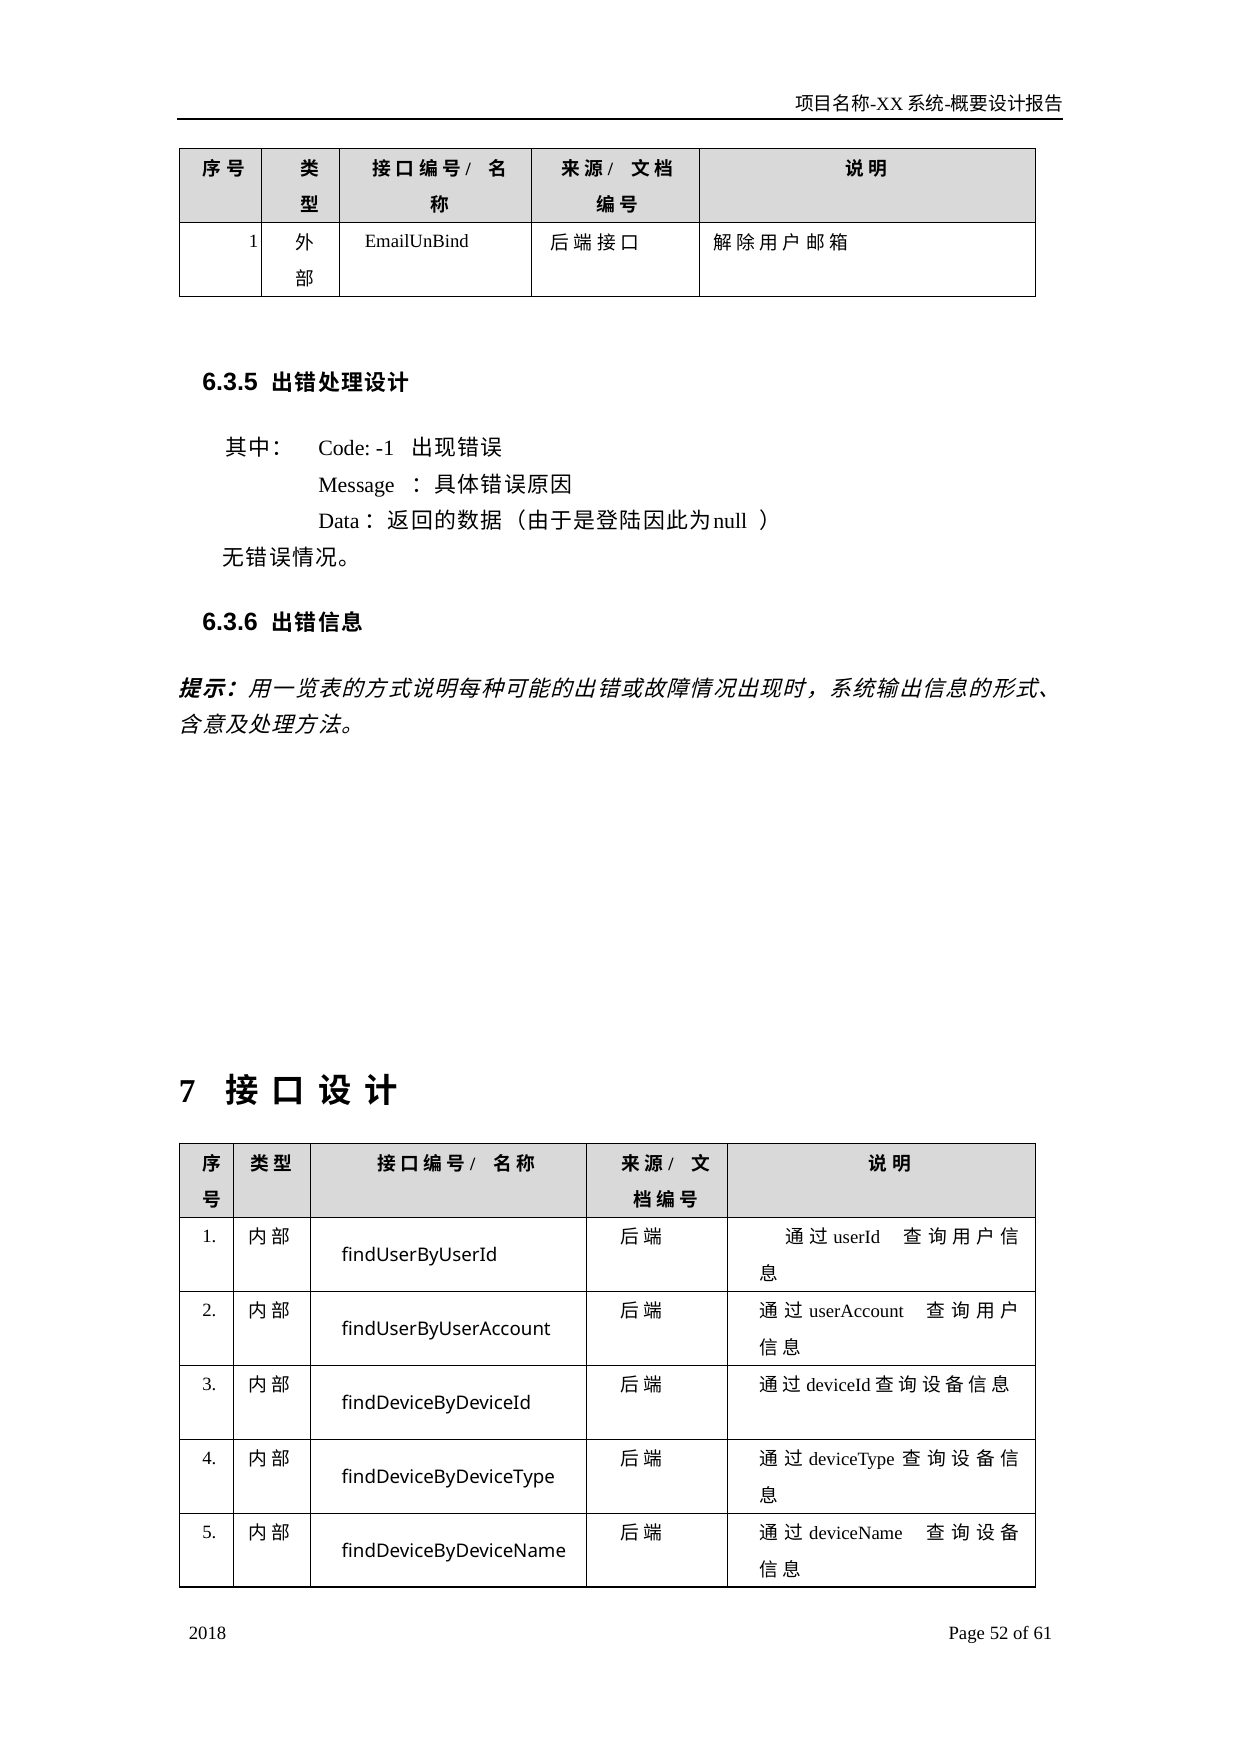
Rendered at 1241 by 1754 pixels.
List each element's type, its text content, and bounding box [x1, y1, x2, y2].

table_cell 内部 [234, 1218, 310, 1291]
table_cell 后端 [587, 1514, 727, 1586]
table_cell 内部 [234, 1514, 310, 1586]
text 无错误情况。 [179, 537, 1061, 574]
table_cell findDeviceByDeviceName [311, 1514, 586, 1586]
table_header 接口编号/名称 [311, 1144, 586, 1217]
text Data：返回的数据（由于是登陆因此为null） [216, 501, 1061, 537]
table_cell findDeviceByDeviceType [311, 1440, 586, 1512]
text Message：具体错误原因 [179, 464, 1061, 501]
table_cell 通过deviceId查询设备信息 [728, 1366, 1035, 1438]
table_header 说明 [728, 1144, 1035, 1217]
table_cell findUserByUserAccount [311, 1292, 586, 1364]
table_cell 1 [180, 223, 261, 296]
table_cell 通过userId查询用户信息 [728, 1218, 1035, 1291]
table_cell 通过deviceType查询设备信息 [728, 1440, 1035, 1512]
table_cell 内部 [234, 1440, 310, 1512]
table_cell 通过deviceName查询设备信息 [728, 1514, 1035, 1586]
table_cell 外部 [262, 223, 339, 296]
table_cell 内部 [234, 1366, 310, 1438]
table_cell 后端 [587, 1366, 727, 1438]
table_cell 内部 [234, 1292, 310, 1364]
subtitle 出错信息 [193, 603, 1061, 639]
table_cell 通过userAccount查询用户信息 [728, 1292, 1035, 1364]
subtitle 接口设计 [179, 1051, 1061, 1124]
table_cell 后端 [587, 1218, 727, 1291]
table_cell 解除用户邮箱 [700, 223, 1035, 296]
text 提示：用一览表的方式说明每种可能的出错或故障情况出现时，系统输出信息的形式、含意及处理方法。 [179, 669, 1061, 742]
table_cell [180, 1292, 233, 1364]
table_cell findUserByUserId [311, 1218, 586, 1291]
table_cell 后端接口 [532, 223, 699, 296]
table_header 序号 [180, 149, 261, 222]
table_header 类型 [234, 1144, 310, 1217]
subtitle 出错处理设计 [193, 362, 1061, 399]
table_cell 后端 [587, 1292, 727, 1364]
table_header 说明 [700, 149, 1035, 222]
table_header 来源/文档编号 [587, 1144, 727, 1217]
table_cell EmailUnBind [340, 223, 531, 296]
table_header 来源/文档编号 [532, 149, 699, 222]
table_cell [180, 1218, 233, 1291]
table_header 序号 [180, 1144, 233, 1217]
table_cell [180, 1440, 233, 1512]
table_header 类型 [262, 149, 339, 222]
text 其中： Code: -1出现错误 [216, 428, 1061, 464]
table_cell 后端 [587, 1440, 727, 1512]
table_cell [180, 1514, 233, 1586]
table_cell [180, 1366, 233, 1438]
table_header 接口编号/名称 [340, 149, 531, 222]
table_cell findDeviceByDeviceId [311, 1366, 586, 1438]
